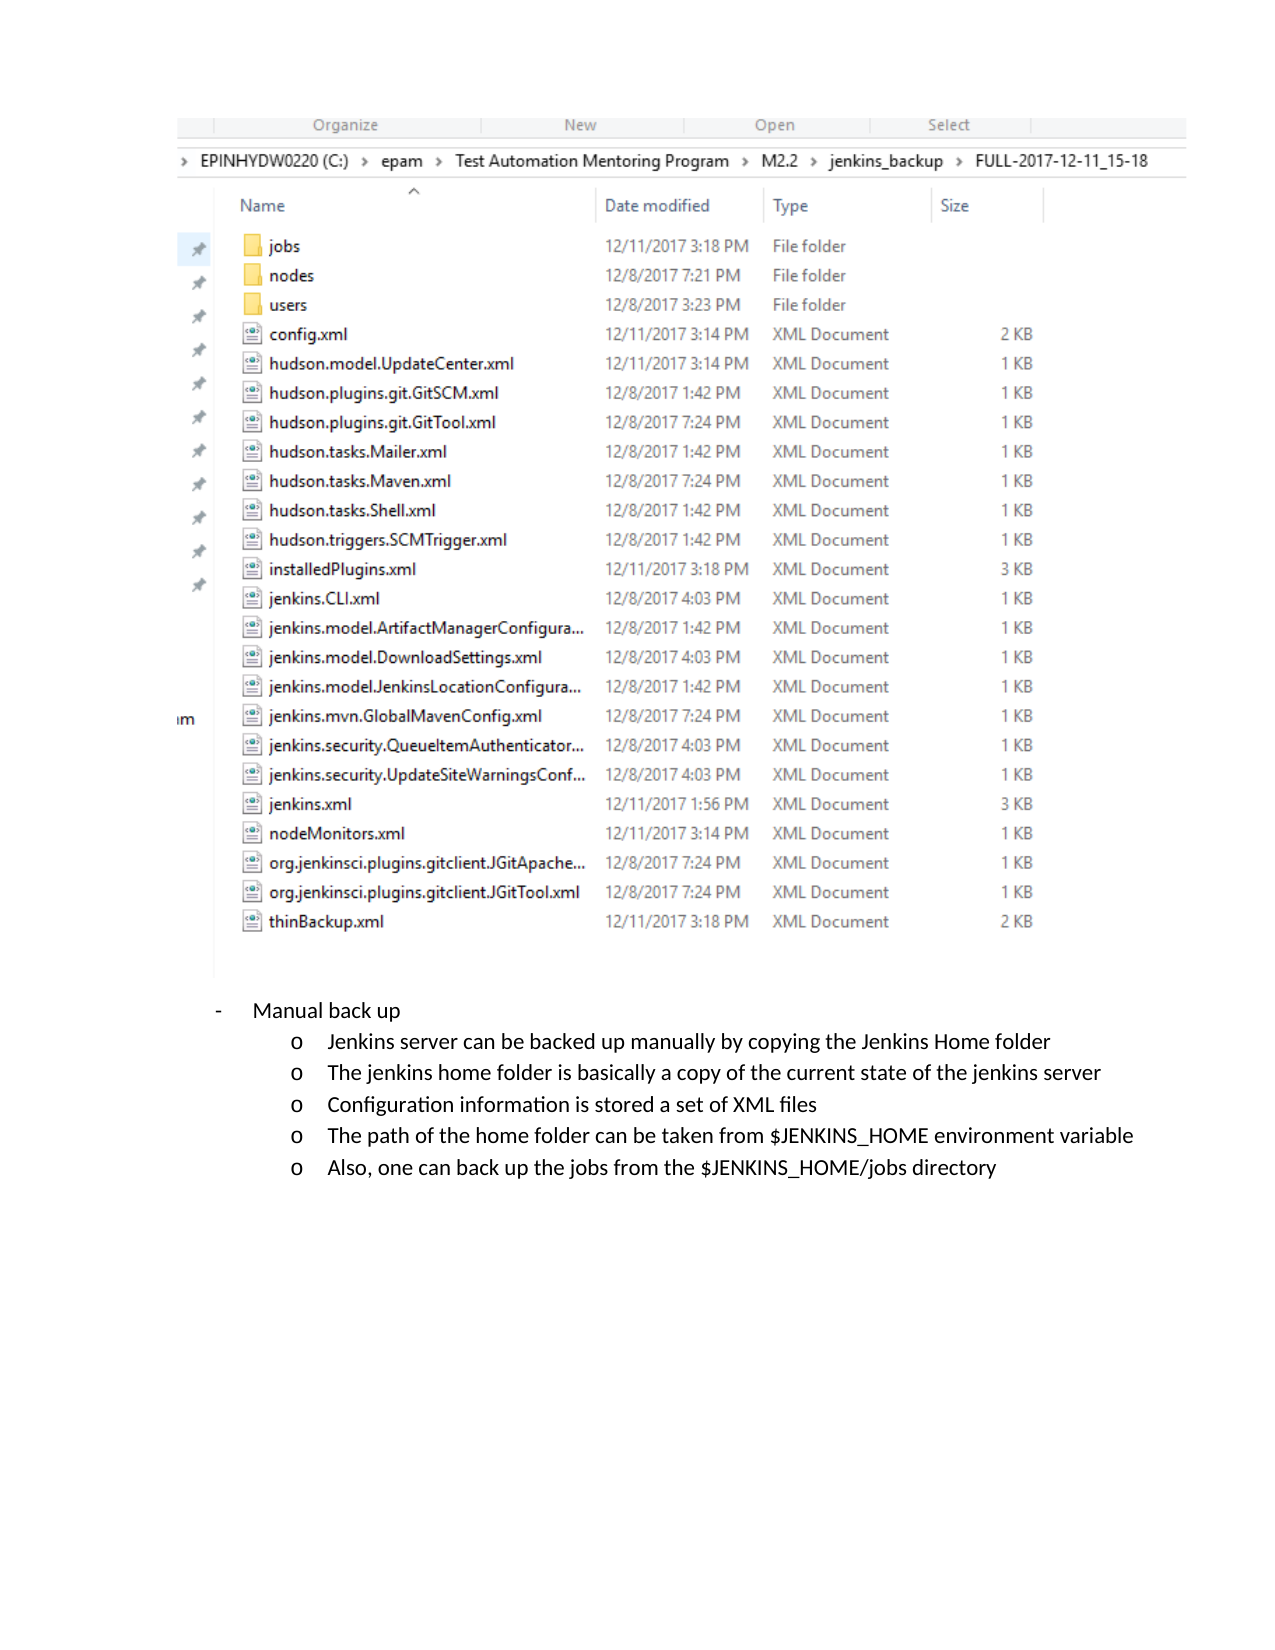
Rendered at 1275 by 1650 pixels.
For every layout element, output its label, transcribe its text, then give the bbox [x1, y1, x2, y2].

picture [177, 118, 1187, 978]
list The path of the home folder can be taken from $JENKINS_HOME environment variable [290, 1121, 1186, 1150]
list Configuration information is stored a set of XML files [290, 1090, 1186, 1119]
list Jenkins server can be backed up manually by copying the Jenkins Home folder [290, 1027, 1186, 1056]
list The jenkins home folder is basically a copy of the current state of the jenkins server [290, 1058, 1186, 1087]
list Manual back up [215, 997, 1186, 1025]
list Also, one can back up the jobs from the $JENKINS_HOME/jobs directory [290, 1153, 1186, 1182]
